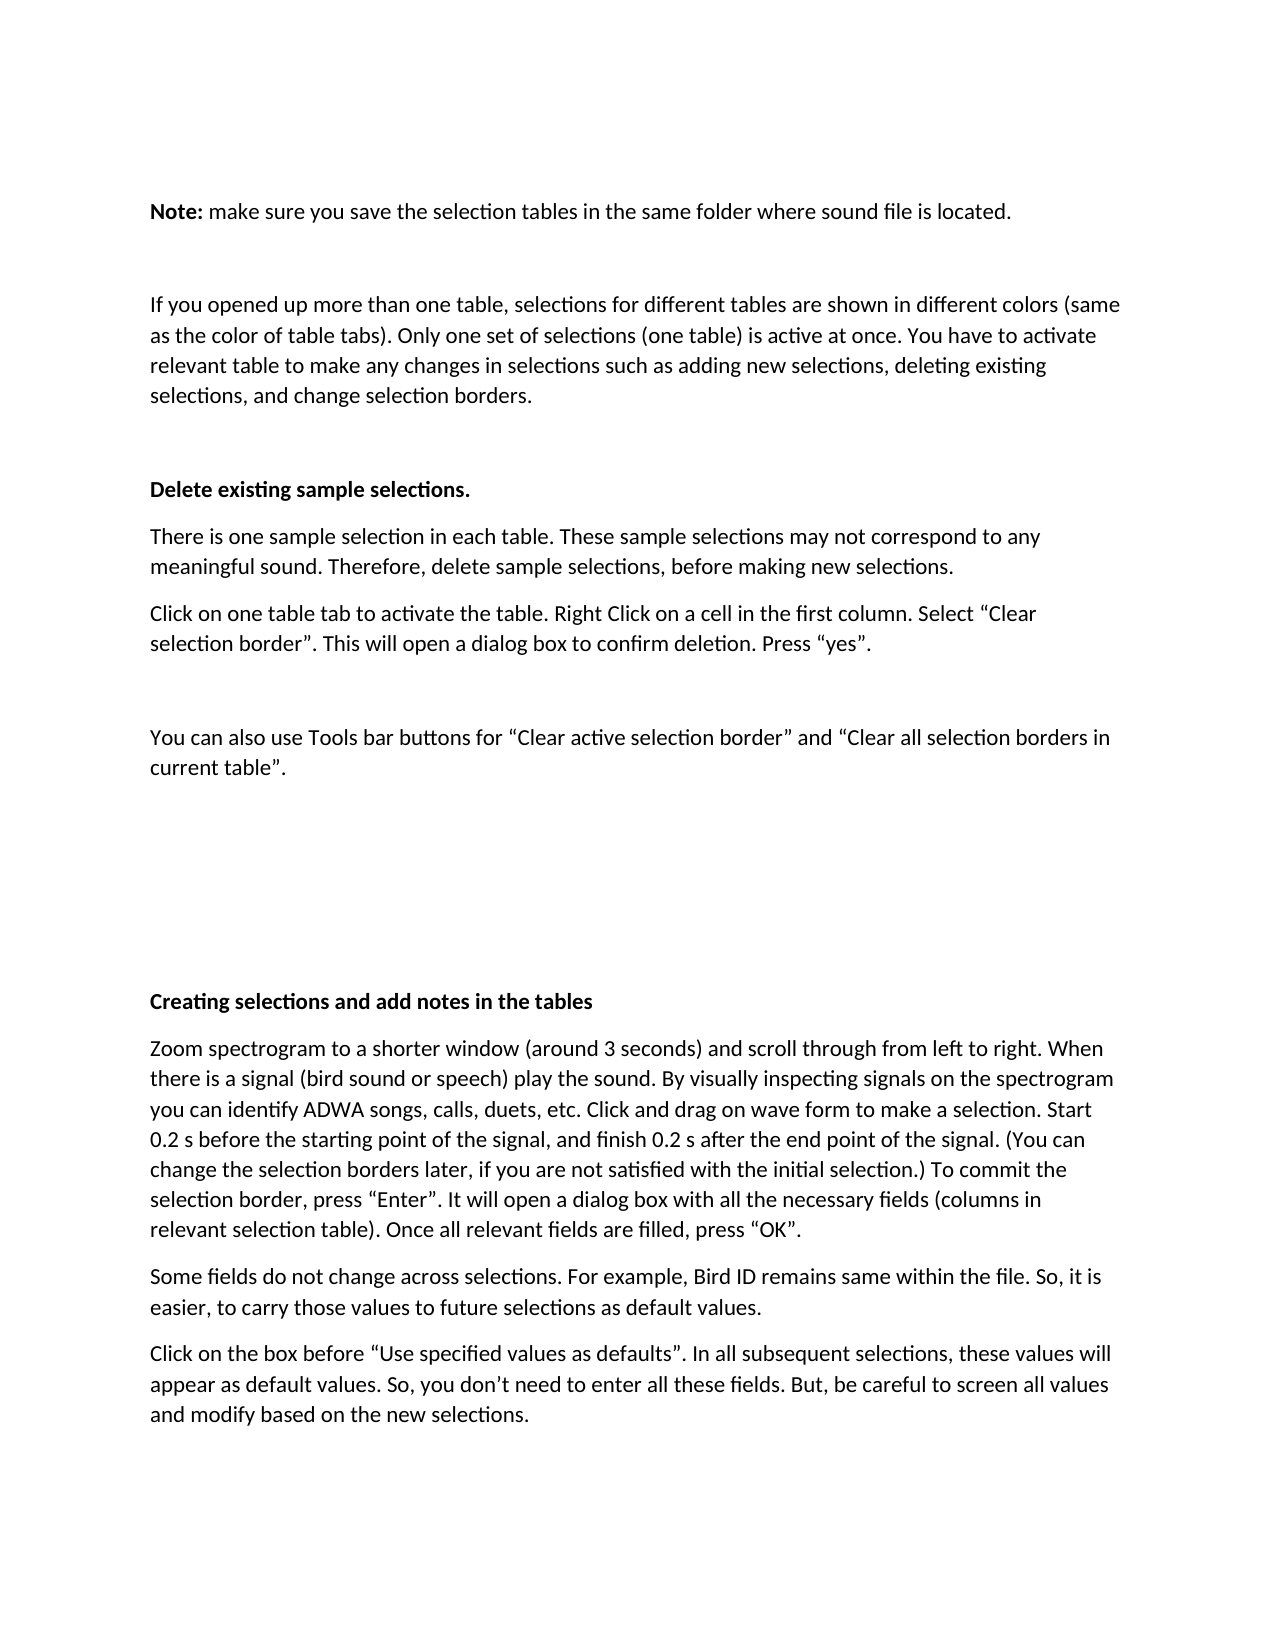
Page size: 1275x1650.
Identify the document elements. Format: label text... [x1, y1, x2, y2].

text Zoom spectrogram to a shorter window (around 3 seconds) and scroll through from left to right. When there is a signal (bird sound or speech) play the sound. By visually inspecting signals on the spectrogram you can identify ADWA songs, calls, duets, etc. Click and drag on wave form to make a selection. Start 0.2 s before the starting point of the signal, and finish 0.2 s after the end point of the signal. (You can change the selection borders later, if you are not satisfied with the initial selection.) To commit the selection border, press “Enter”. It will open a dialog box with all the necessary fields (columns in relevant selection table). Once all relevant fields are filled, press “OK”. [150, 1034, 1125, 1244]
text You can also use Tools bar buttons for “Clear active selection border” and “Clear all selection borders in current table”. [150, 723, 1125, 781]
text If you opened up more than one table, selections for different tables are shown in different colors (same as the color of table tabs). Only one set of selections (one table) is active at once. You have to activate relevant table to make any changes in selections such as adding new selections, deleting existing selections, and change selection borders. [150, 291, 1125, 409]
text Delete existing sample selections. [150, 475, 1125, 503]
text Note: make sure you save the selection tables in the same folder where sound file is located. [150, 197, 1125, 225]
text Click on one table tab to activate the table. Right Click on a cell in the first column. Select “Clear selection border”. This will open a dialog box to confirm deletion. Press “yes”. [150, 599, 1125, 657]
text Click on the box before “Use specified values as defaults”. In all subsequent selections, these values will appear as default values. So, you don’t need to enter all these fields. But, be careful to screen all values and modify based on the new selections. [150, 1339, 1125, 1428]
text Some fields do not change across selections. For example, Bird ID remains same within the file. So, it is easier, to carry those values to future selections as default values. [150, 1262, 1125, 1321]
text Creating selections and add notes in the tables [150, 987, 1125, 1016]
text There is one sample selection in each table. These sample selections may not correspond to any meaningful sound. Therefore, delete sample selections, before making new selections. [150, 522, 1125, 580]
